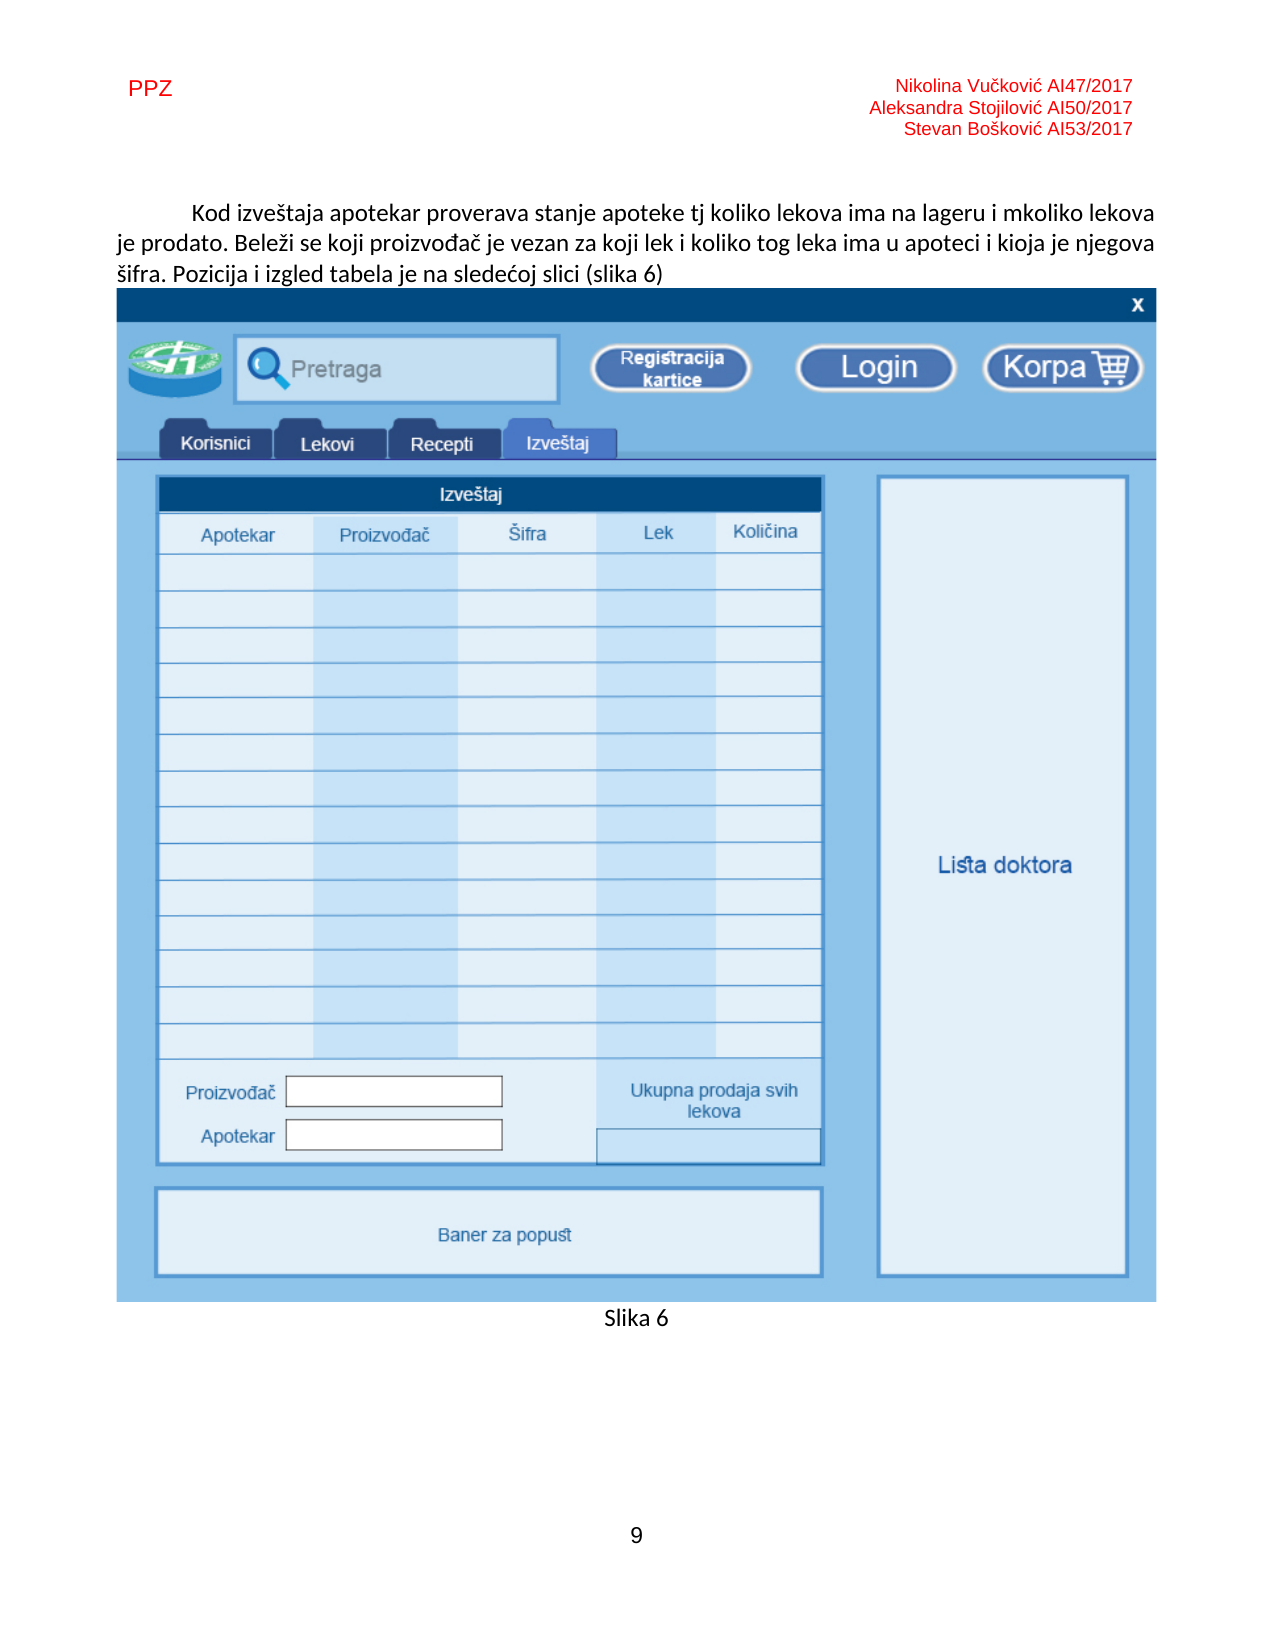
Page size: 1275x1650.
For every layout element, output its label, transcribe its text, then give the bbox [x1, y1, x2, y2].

picture [116, 288, 1157, 1302]
text Kod izveštaja apotekar proverava stanje apoteke tj koliko lekova ima na lageru i mkoliko lekova je prodato. Beleži se koji proizvođač je vezan za koji lek i koliko tog leka ima u apoteci i kioja je njegova šifra. Pozicija i izgled tabela je na sledećoj slici (slika 6) [117, 197, 1156, 288]
text Slika 6 [117, 1302, 1156, 1332]
